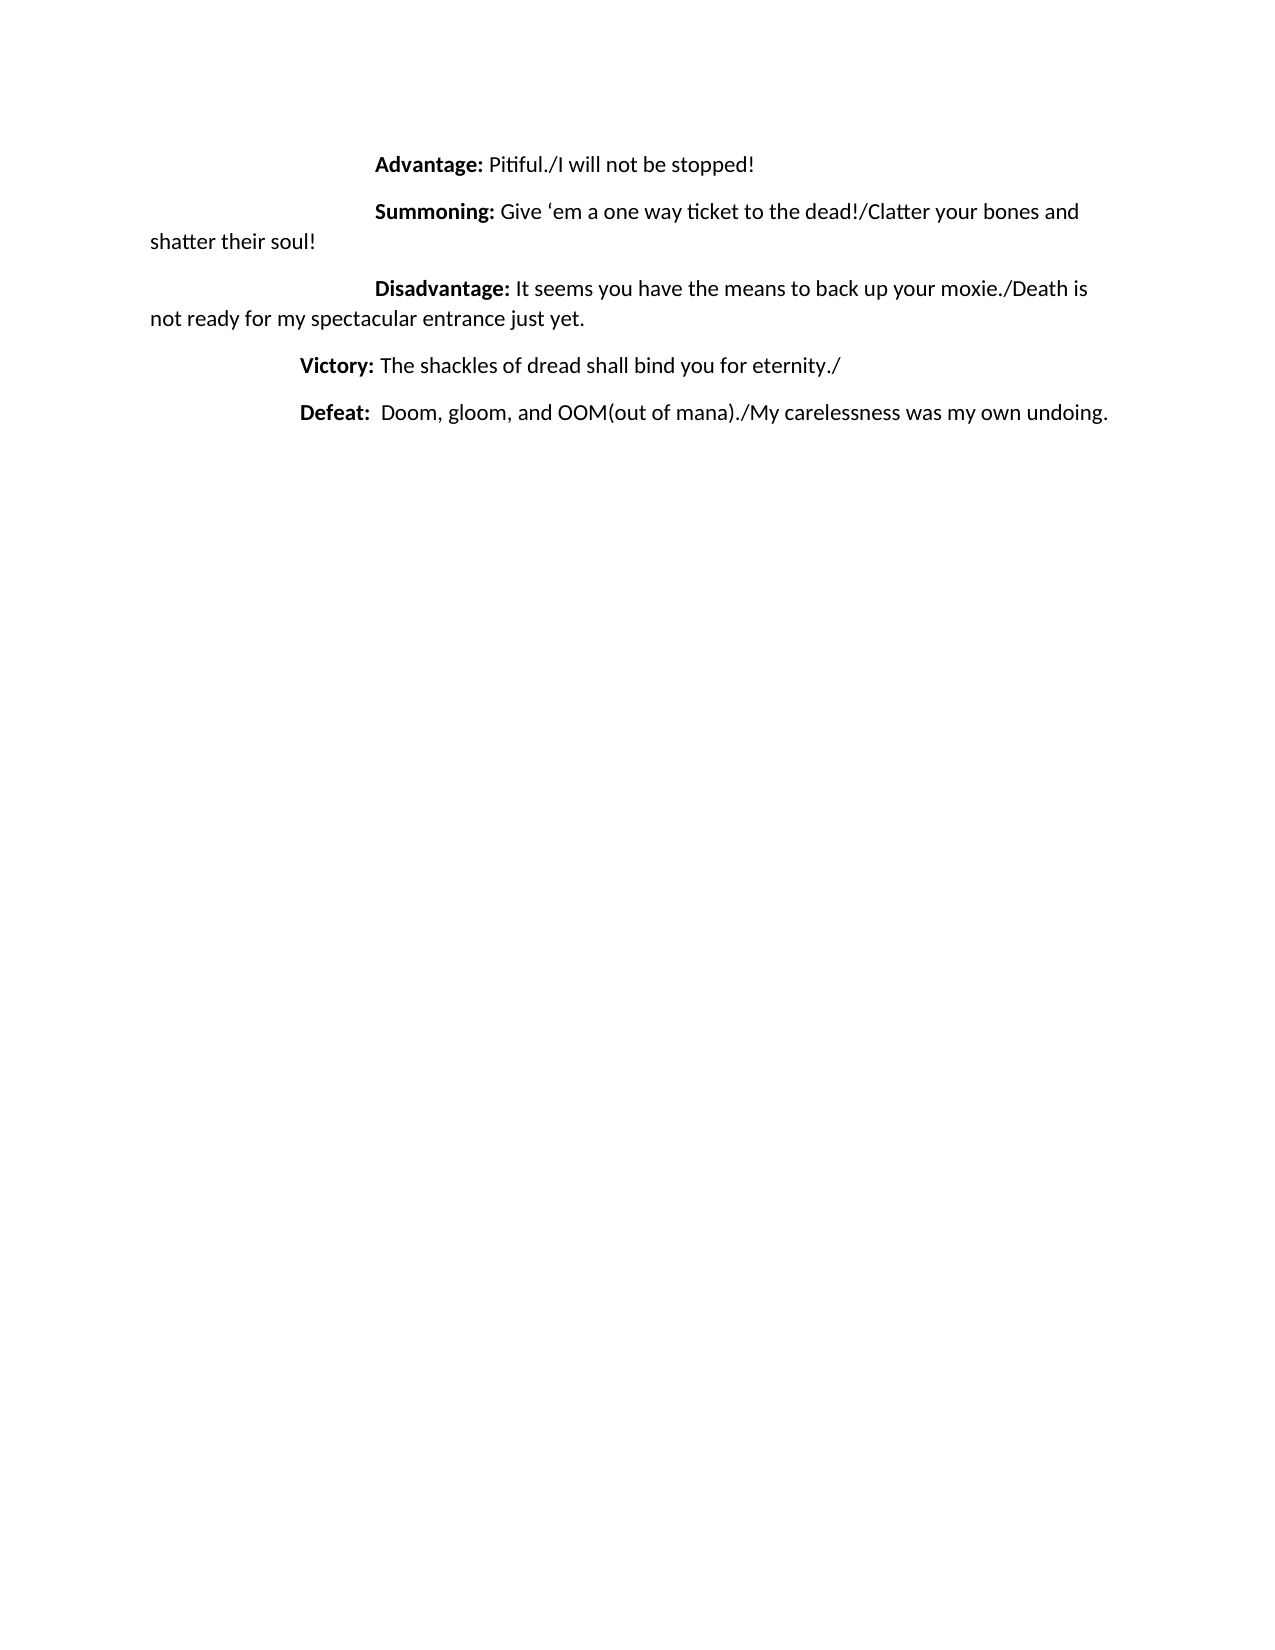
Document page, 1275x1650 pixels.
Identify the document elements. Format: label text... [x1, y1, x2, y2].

text Disadvantage: It seems you have the means to back up your moxie./Death is not ready for my spectacular entrance just yet. [150, 274, 1125, 332]
text Defeat: Doom, gloom, and OOM(out of mana)./My carelessness was my own undoing. [150, 398, 1125, 426]
text Summoning: Give ‘em a one way ticket to the dead!/Clatter your bones and shatter their soul! [150, 197, 1125, 255]
text Victory: The shackles of dread shall bind you for eternity./ [150, 351, 1125, 379]
text Advantage: Pitiful./I will not be stopped! [150, 150, 1125, 178]
